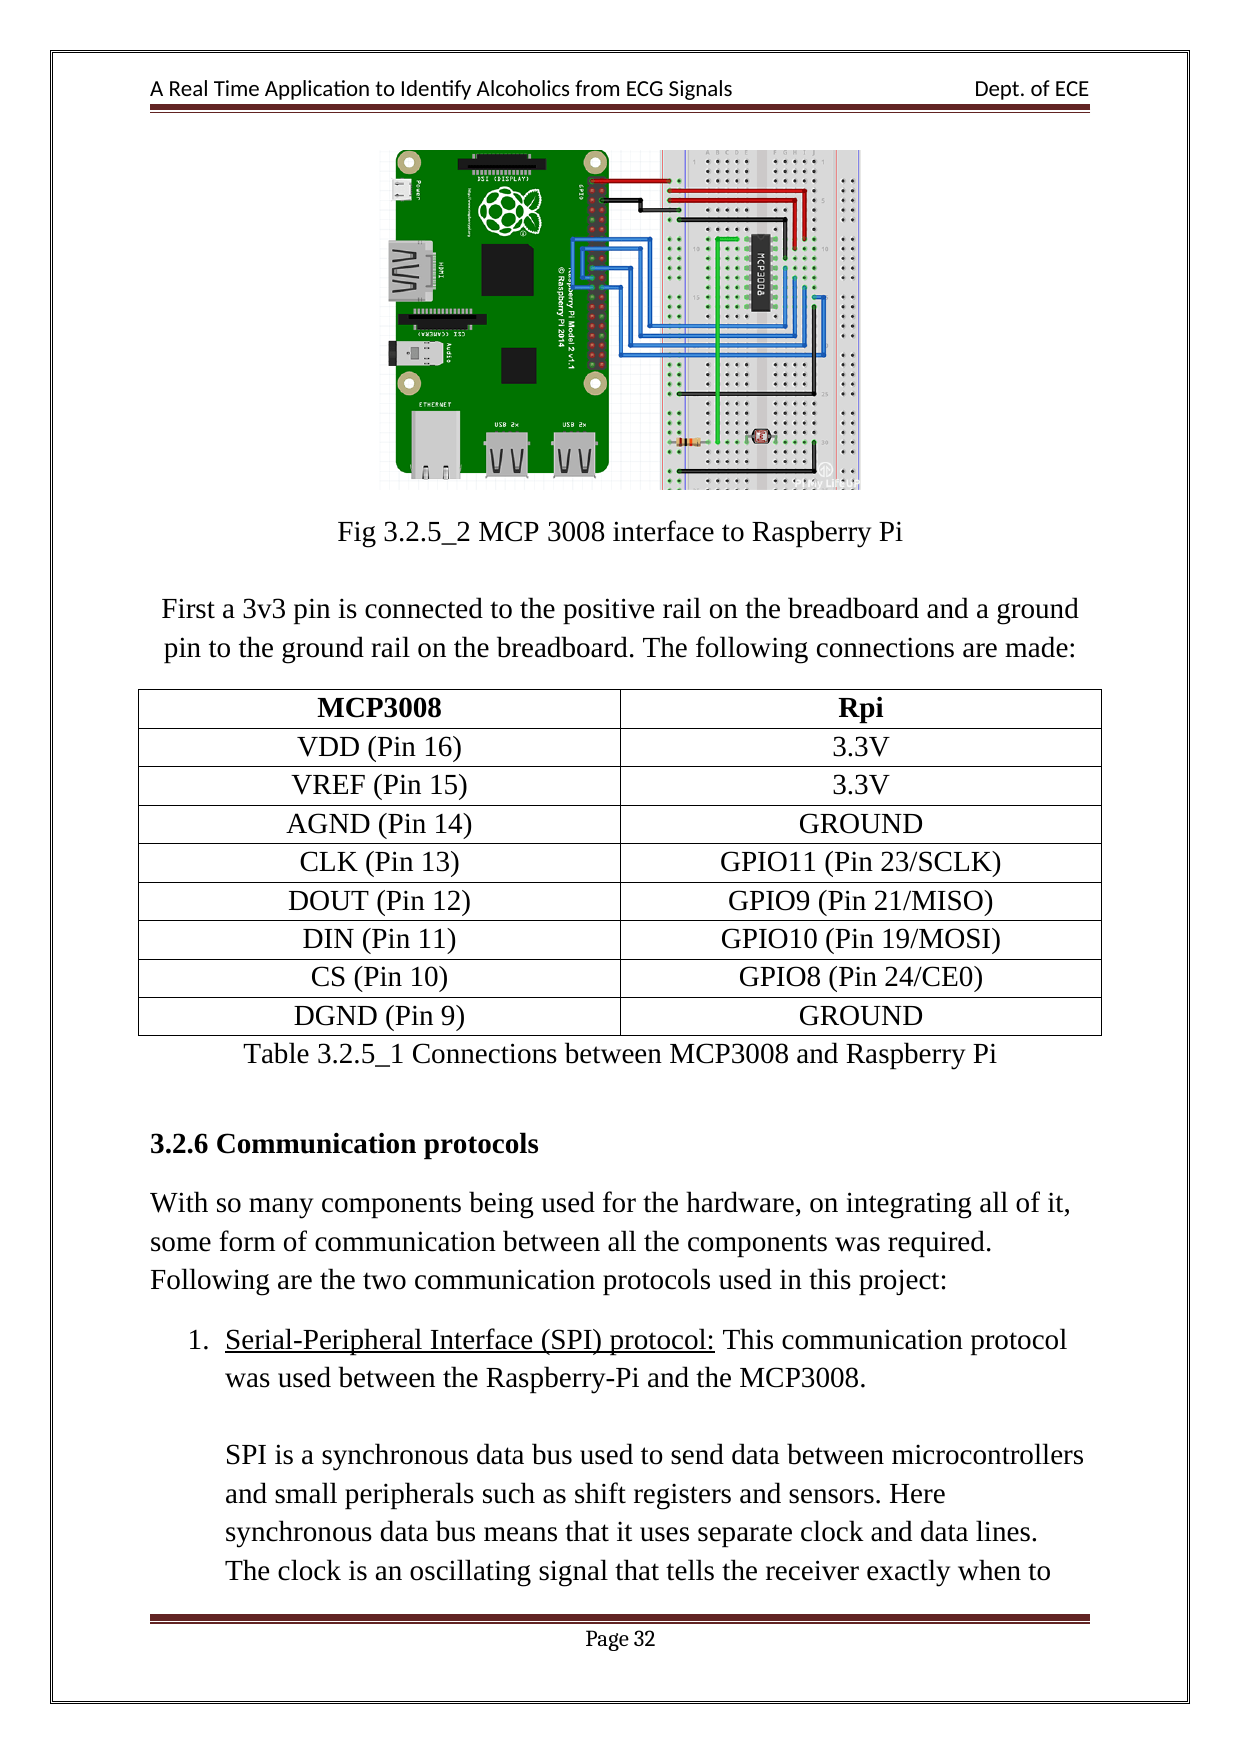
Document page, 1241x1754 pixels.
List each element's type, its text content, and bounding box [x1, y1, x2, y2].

picture [379, 150, 861, 490]
table_cell 3.3V [621, 729, 1101, 766]
text With so many components being used for the hardware, on integrating all of it, some form of communication between all the components was required. Following are the two communication protocols used in this project: [150, 1185, 1090, 1296]
table_cell GPIO10 (Pin 19/MOSI) [621, 921, 1101, 958]
list Serial-Peripheral Interface (SPI) protocol: This communication protocol was used between the Raspberry-Pi and the MCP3008. [187, 1322, 1090, 1394]
table_cell GROUND [621, 998, 1101, 1035]
table_cell AGND (Pin 14) [139, 806, 620, 843]
table_cell 3.3V [621, 767, 1101, 805]
table_cell CS (Pin 10) [139, 960, 620, 997]
table_cell VDD (Pin 16) [139, 729, 620, 766]
table_cell DIN (Pin 11) [139, 921, 620, 958]
table_cell DGND (Pin 9) [139, 998, 620, 1035]
table_cell VREF (Pin 15) [139, 767, 620, 805]
table_cell GPIO8 (Pin 24/CE0) [621, 960, 1101, 997]
table_header MCP3008 [139, 690, 620, 728]
text Table 3.2.5_1 Connections between MCP3008 and Raspberry Pi [150, 1036, 1090, 1070]
table_cell CLK (Pin 13) [139, 844, 620, 882]
text 3.2.6 Communication protocols [150, 1126, 1090, 1159]
table_cell GROUND [621, 806, 1101, 843]
table_cell DOUT (Pin 12) [139, 883, 620, 920]
table_cell GPIO11 (Pin 23/SCLK) [621, 844, 1101, 882]
text First a 3v3 pin is connected to the positive rail on the breadboard and a ground pin to the ground rail on the breadboard. The following connections are made: [150, 553, 1090, 663]
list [225, 1399, 1090, 1587]
table_cell GPIO9 (Pin 21/MISO) [621, 883, 1101, 920]
text Fig 3.2.5_2 MCP 3008 interface to Raspberry Pi [150, 514, 1090, 548]
table_header Rpi [621, 690, 1101, 728]
